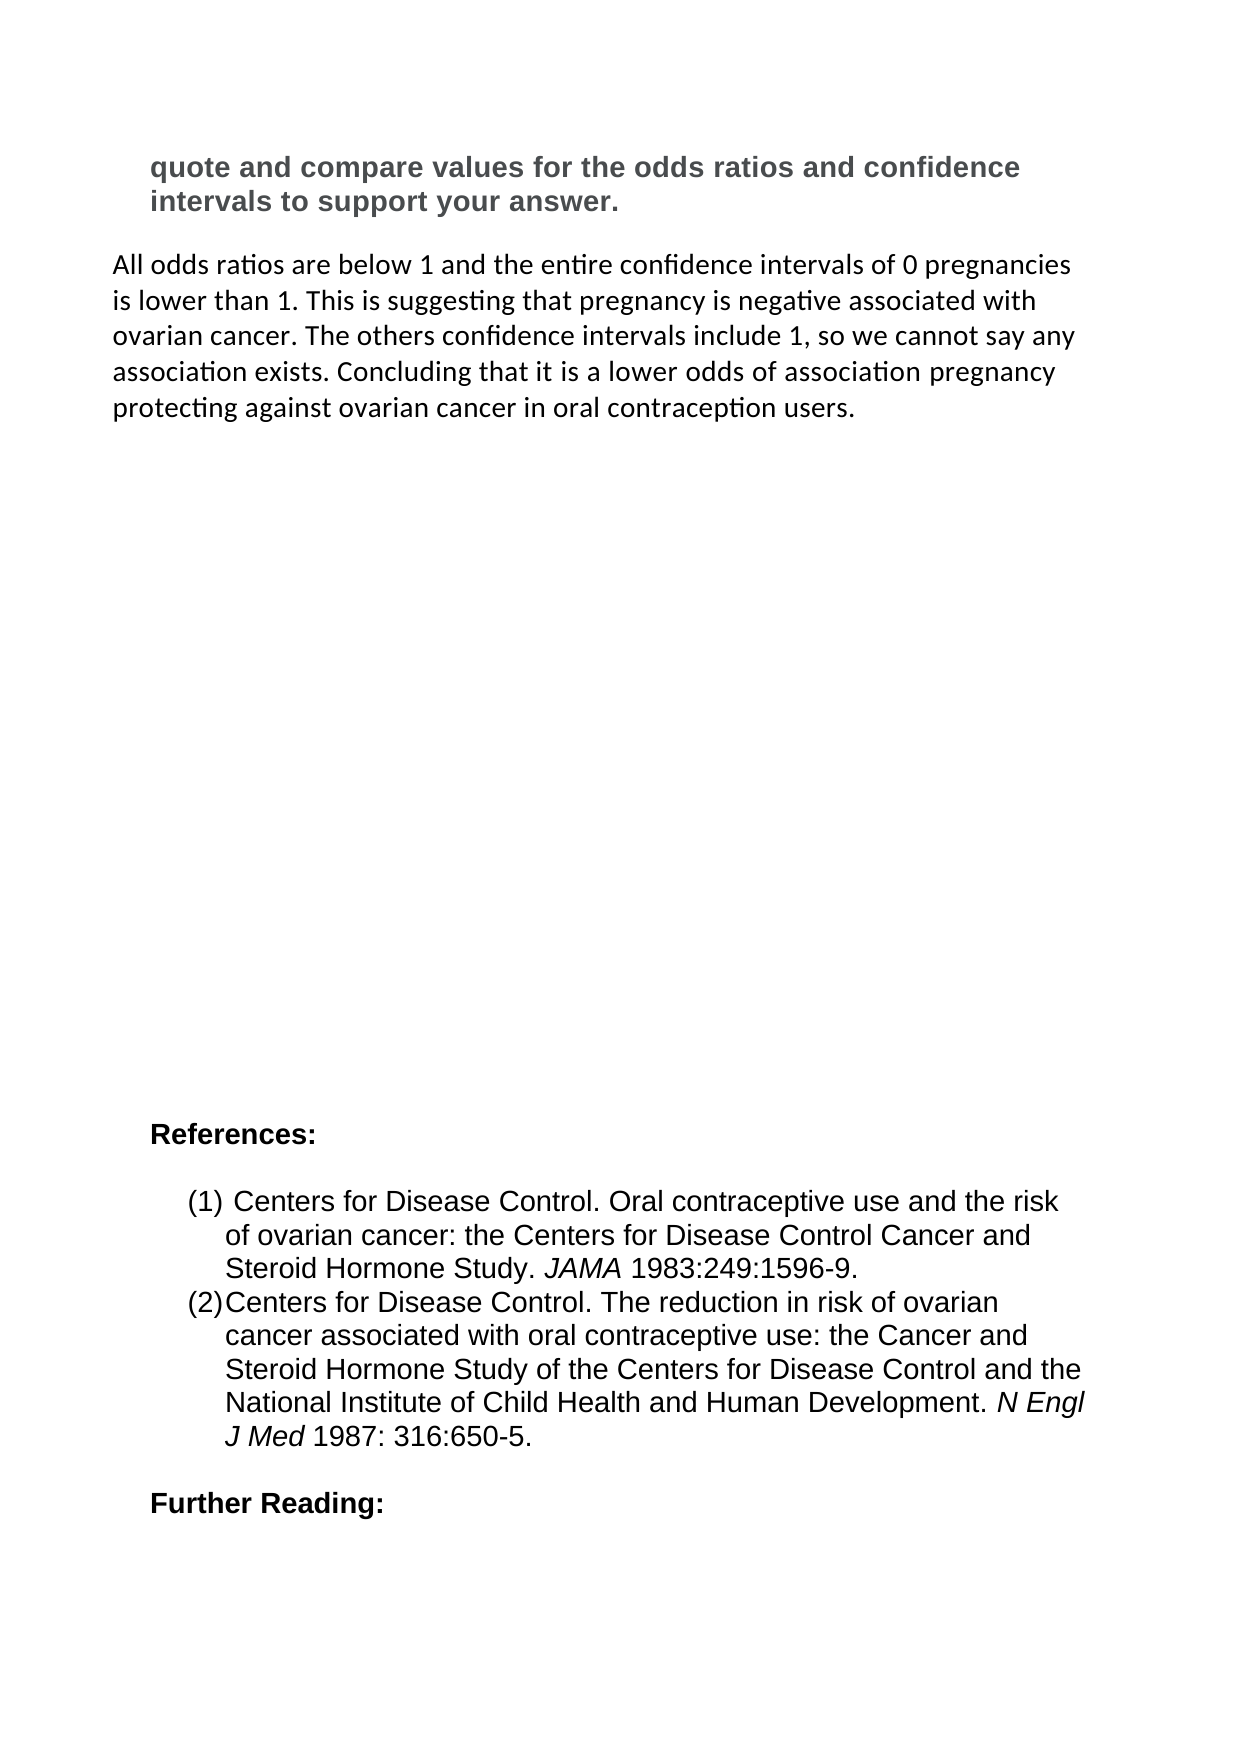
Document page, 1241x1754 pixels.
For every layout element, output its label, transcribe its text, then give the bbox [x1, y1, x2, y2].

list Centers for Disease Control. The reduction in risk of ovarian cancer associated with oral contraceptive use: the Cancer and Steroid Hormone Study of the Centers for Disease Control and the National Institute of Child Health and Human Development. N Engl J Med 1987: 316:650-5. [187, 1284, 1090, 1452]
text All odds ratios are below 1 and the entire confidence intervals of 0 pregnancies is lower than 1. This is suggesting that pregnancy is negative associated with ovarian cancer. The others confidence intervals include 1, so we cannot say any association exists. Concluding that it is a lower odds of association pregnancy protecting against ovarian cancer in oral contraception users. [112, 246, 1090, 424]
list Centers for Disease Control. Oral contraceptive use and the risk of ovarian cancer: the Centers for Disease Control Cancer and Steroid Hormone Study. JAMA 1983:249:1596-9. [187, 1184, 1090, 1284]
subtitle References: [150, 1117, 1090, 1150]
subtitle Further Reading: [150, 1486, 1090, 1519]
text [150, 150, 1090, 217]
